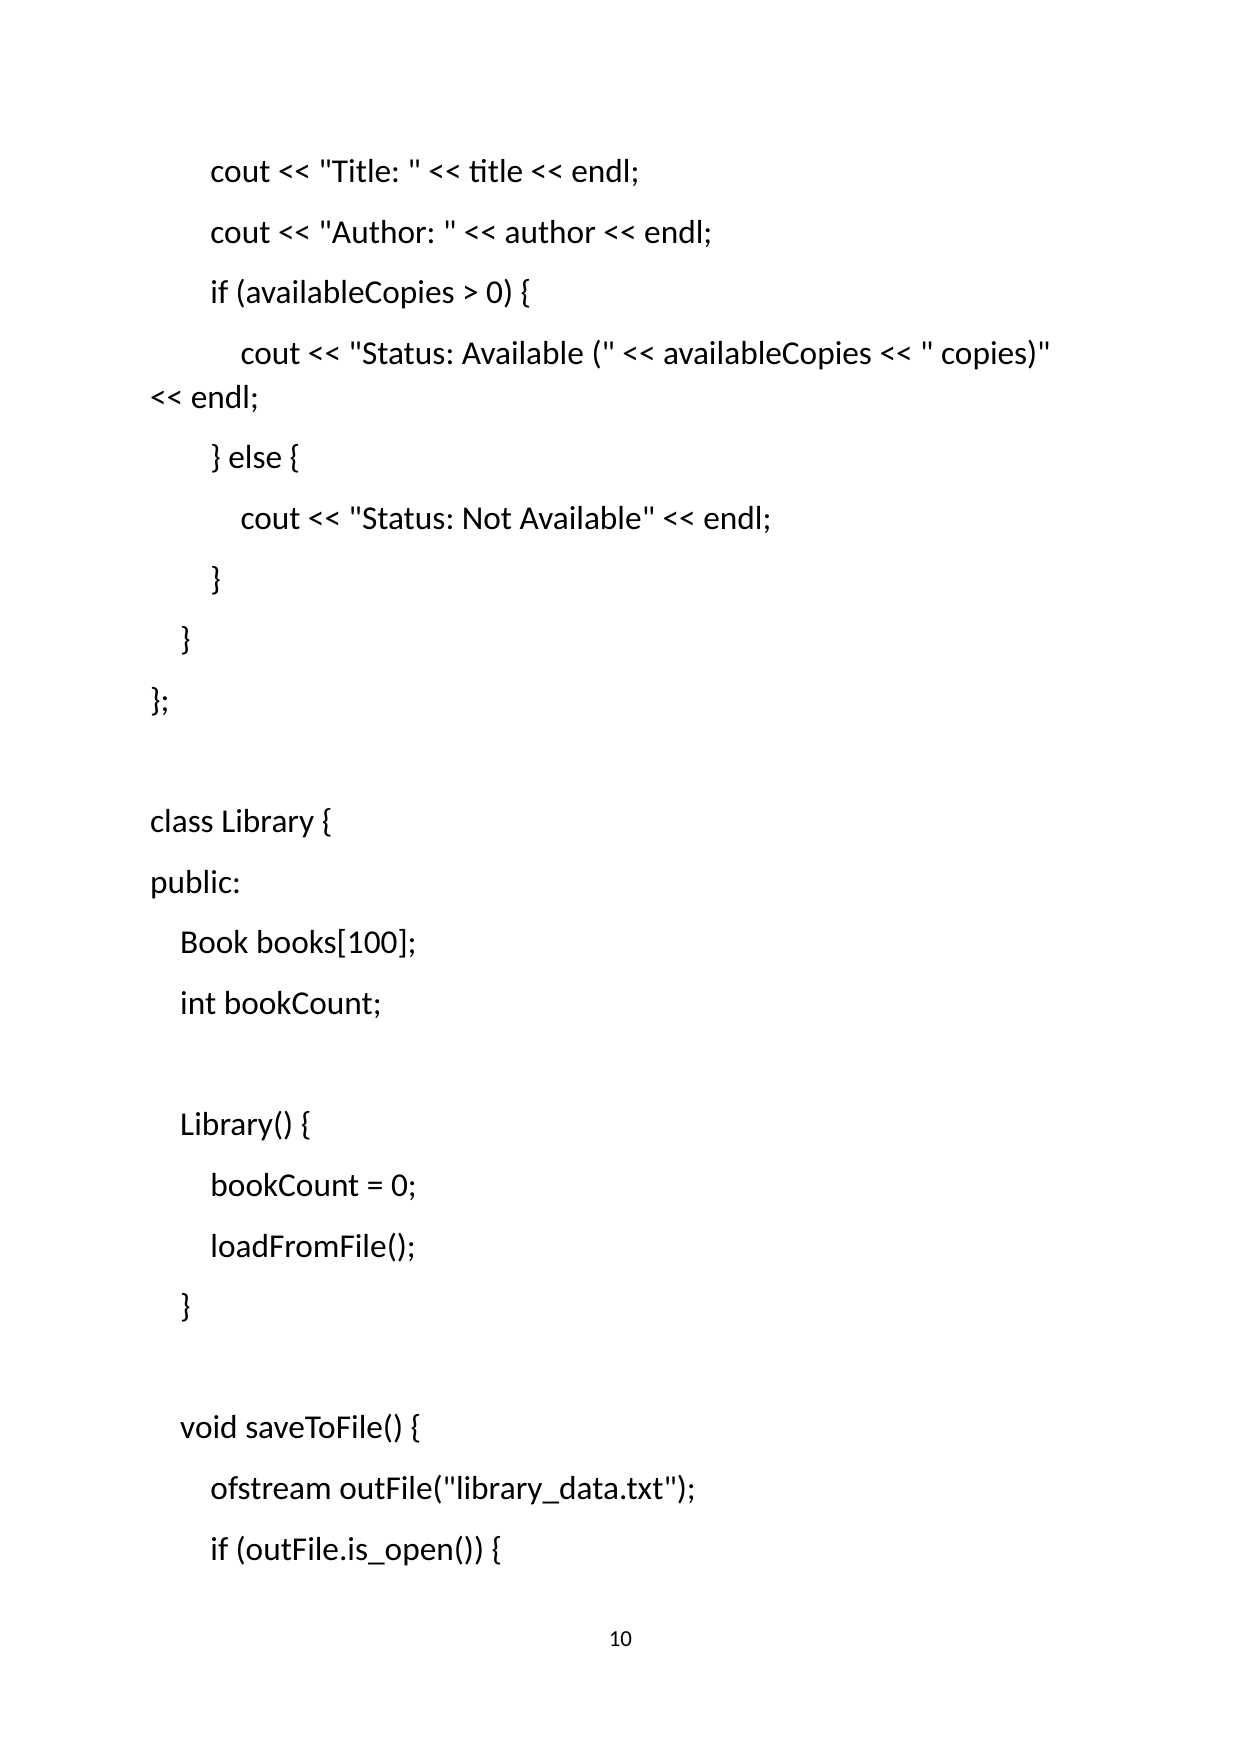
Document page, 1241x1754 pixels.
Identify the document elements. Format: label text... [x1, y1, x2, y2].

text if (availableCopies > 0) { [150, 271, 1090, 312]
text ofstream outFile("library_data.txt"); [150, 1467, 1090, 1508]
text cout << "Status: Available (" << availableCopies << " copies)" << endl; [150, 332, 1090, 417]
text cout << "Title: " << title << endl; [150, 150, 1090, 191]
text Book books[100]; [150, 921, 1090, 962]
text }; [150, 679, 1090, 720]
text } [150, 1285, 1090, 1326]
text cout << "Status: Not Available" << endl; [150, 497, 1090, 538]
text if (outFile.is_open()) { [150, 1528, 1090, 1568]
text loadFromFile(); [150, 1224, 1090, 1265]
text class Library { [150, 800, 1090, 841]
text bookCount = 0; [150, 1164, 1090, 1205]
text cout << "Author: " << author << endl; [150, 211, 1090, 251]
text } [150, 558, 1090, 598]
text } [150, 618, 1090, 659]
text } else { [150, 436, 1090, 477]
text int bookCount; [150, 982, 1090, 1023]
text Library() { [150, 1103, 1090, 1144]
text void saveToFile() { [150, 1406, 1090, 1447]
text public: [150, 861, 1090, 902]
